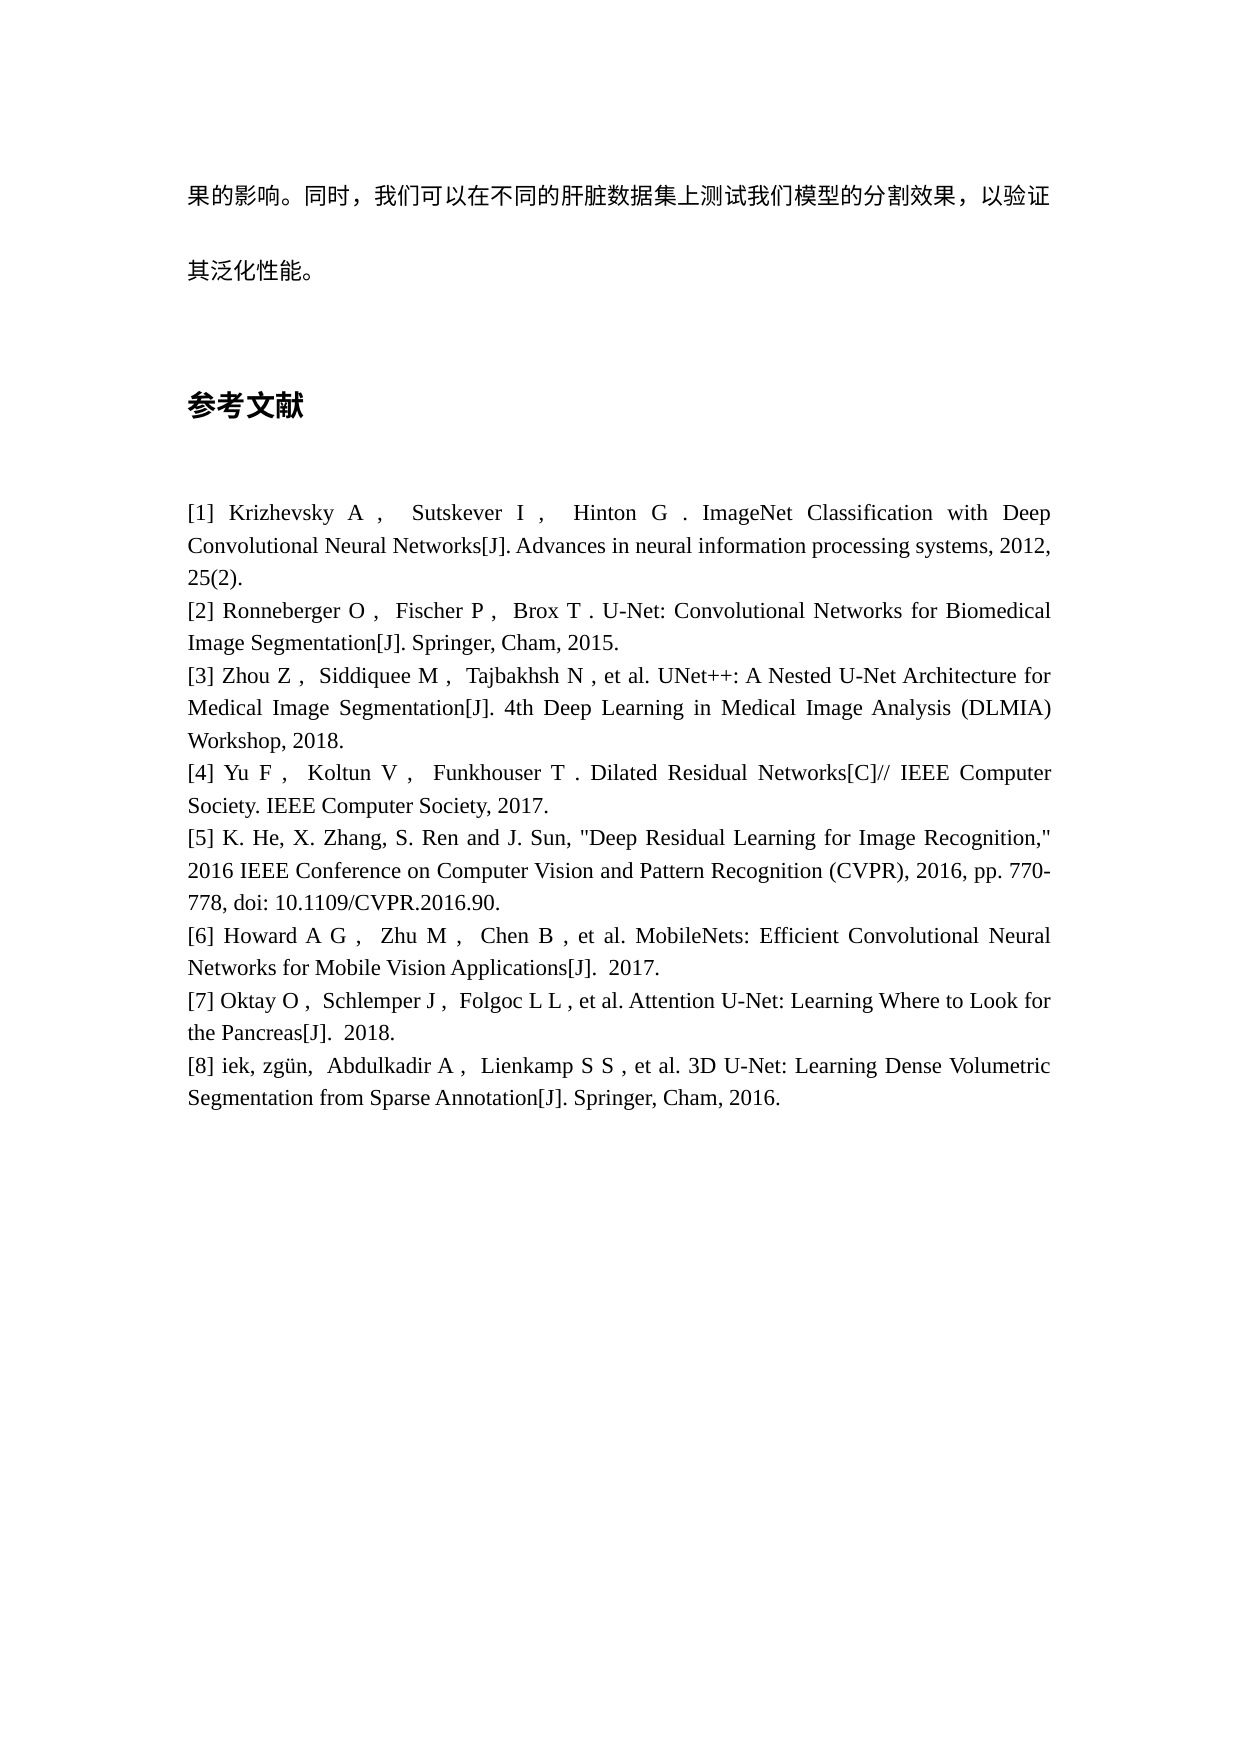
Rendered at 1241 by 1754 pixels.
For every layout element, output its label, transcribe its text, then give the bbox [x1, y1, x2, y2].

text [8] iek, zgün, Abdulkadir A , Lienkamp S S , et al. 3D U-Net: Learning Dense Volumetric Segmentation from Sparse Annotation[J]. Springer, Cham, 2016. [187, 1049, 1053, 1114]
text [3] Zhou Z , Siddiquee M , Tajbakhsh N , et al. UNet++: A Nested U-Net Architecture for Medical Image Segmentation[J]. 4th Deep Learning in Medical Image Analysis (DLMIA) Workshop, 2018. [187, 659, 1053, 756]
text [7] Oktay O , Schlemper J , Folgoc L L , et al. Attention U-Net: Learning Where to Look for the Pancreas[J]. 2018. [187, 984, 1053, 1049]
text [187, 162, 1053, 302]
text [1] Krizhevsky A , Sutskever I , Hinton G . ImageNet Classification with Deep Convolutional Neural Networks[J]. Advances in neural information processing systems, 2012, 25(2). [187, 496, 1053, 594]
text [6] Howard A G , Zhu M , Chen B , et al. MobileNets: Efficient Convolutional Neural Networks for Mobile Vision Applications[J]. 2017. [187, 919, 1053, 984]
text [2] Ronneberger O , Fischer P , Brox T . U-Net: Convolutional Networks for Biomedical Image Segmentation[J]. Springer, Cham, 2015. [187, 594, 1053, 659]
text [4] Yu F , Koltun V , Funkhouser T . Dilated Residual Networks[C]// IEEE Computer Society. IEEE Computer Society, 2017. [187, 756, 1053, 821]
text [5] K. He, X. Zhang, S. Ren and J. Sun, "Deep Residual Learning for Image Recognition," 2016 IEEE Conference on Computer Vision and Pattern Recognition (CVPR), 2016, pp. 770-778, doi: 10.1109/CVPR.2016.90. [187, 821, 1053, 919]
subtitle 参考文献 [187, 372, 1053, 437]
